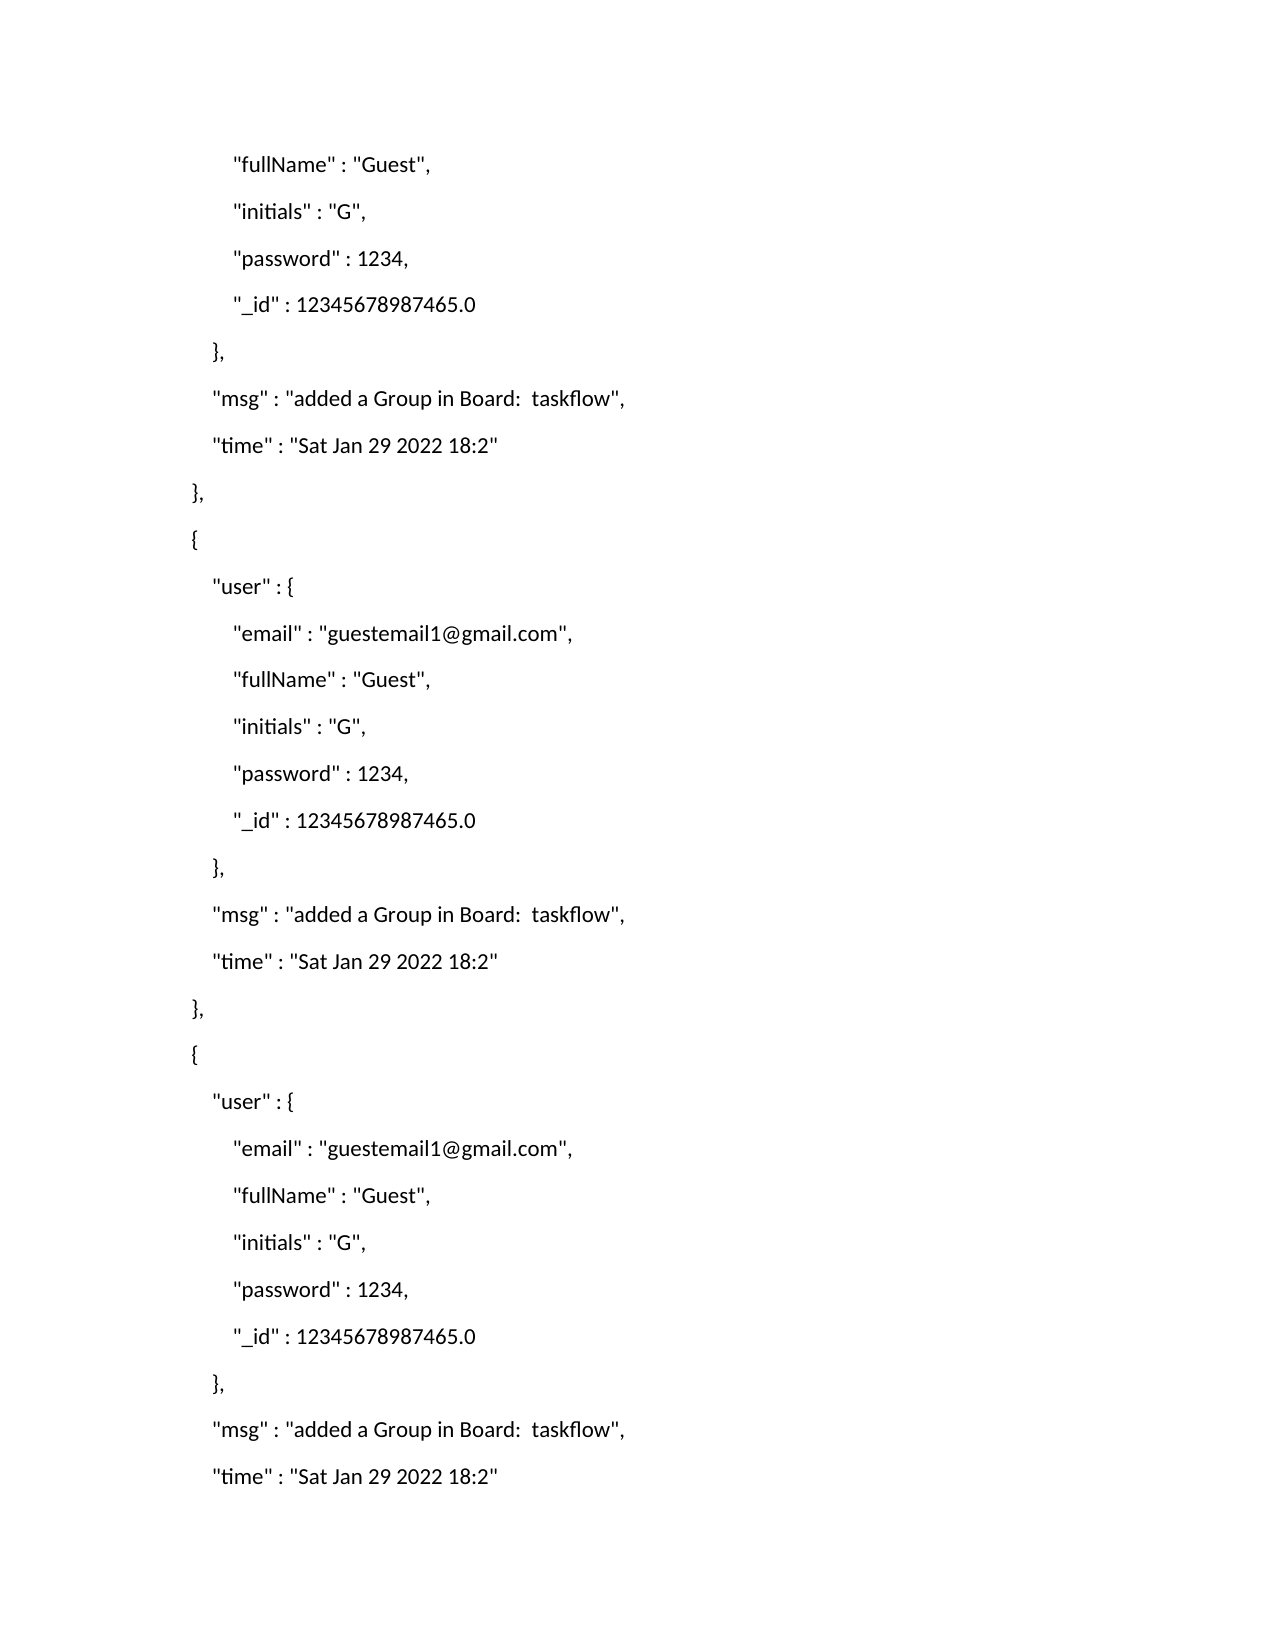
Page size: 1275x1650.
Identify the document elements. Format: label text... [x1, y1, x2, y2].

text "fullName" : "Guest", [150, 1181, 1125, 1209]
text "fullName" : "Guest", [150, 666, 1125, 694]
text "email" : "guestemail1@gmail.com", [150, 619, 1125, 647]
text "fullName" : "Guest", [150, 150, 1125, 178]
text "time" : "Sat Jan 29 2022 18:2" [150, 1462, 1125, 1491]
text { [150, 1041, 1125, 1069]
text "email" : "guestemail1@gmail.com", [150, 1134, 1125, 1162]
text }, [150, 478, 1125, 506]
text }, [150, 337, 1125, 366]
text "password" : 1234, [150, 244, 1125, 272]
text "_id" : 12345678987465.0 [150, 291, 1125, 319]
text "msg" : "added a Group in Board: taskflow", [150, 1416, 1125, 1444]
text "password" : 1234, [150, 1275, 1125, 1303]
text }, [150, 994, 1125, 1022]
text "initials" : "G", [150, 197, 1125, 225]
text }, [150, 853, 1125, 881]
text "time" : "Sat Jan 29 2022 18:2" [150, 431, 1125, 459]
text "password" : 1234, [150, 759, 1125, 787]
text "_id" : 12345678987465.0 [150, 1322, 1125, 1350]
text "time" : "Sat Jan 29 2022 18:2" [150, 947, 1125, 975]
text { [150, 525, 1125, 553]
text "_id" : 12345678987465.0 [150, 806, 1125, 834]
text "msg" : "added a Group in Board: taskflow", [150, 384, 1125, 412]
text "initials" : "G", [150, 1228, 1125, 1256]
text "msg" : "added a Group in Board: taskflow", [150, 900, 1125, 928]
text "initials" : "G", [150, 712, 1125, 741]
text "user" : { [150, 1087, 1125, 1116]
text }, [150, 1369, 1125, 1397]
text "user" : { [150, 572, 1125, 600]
